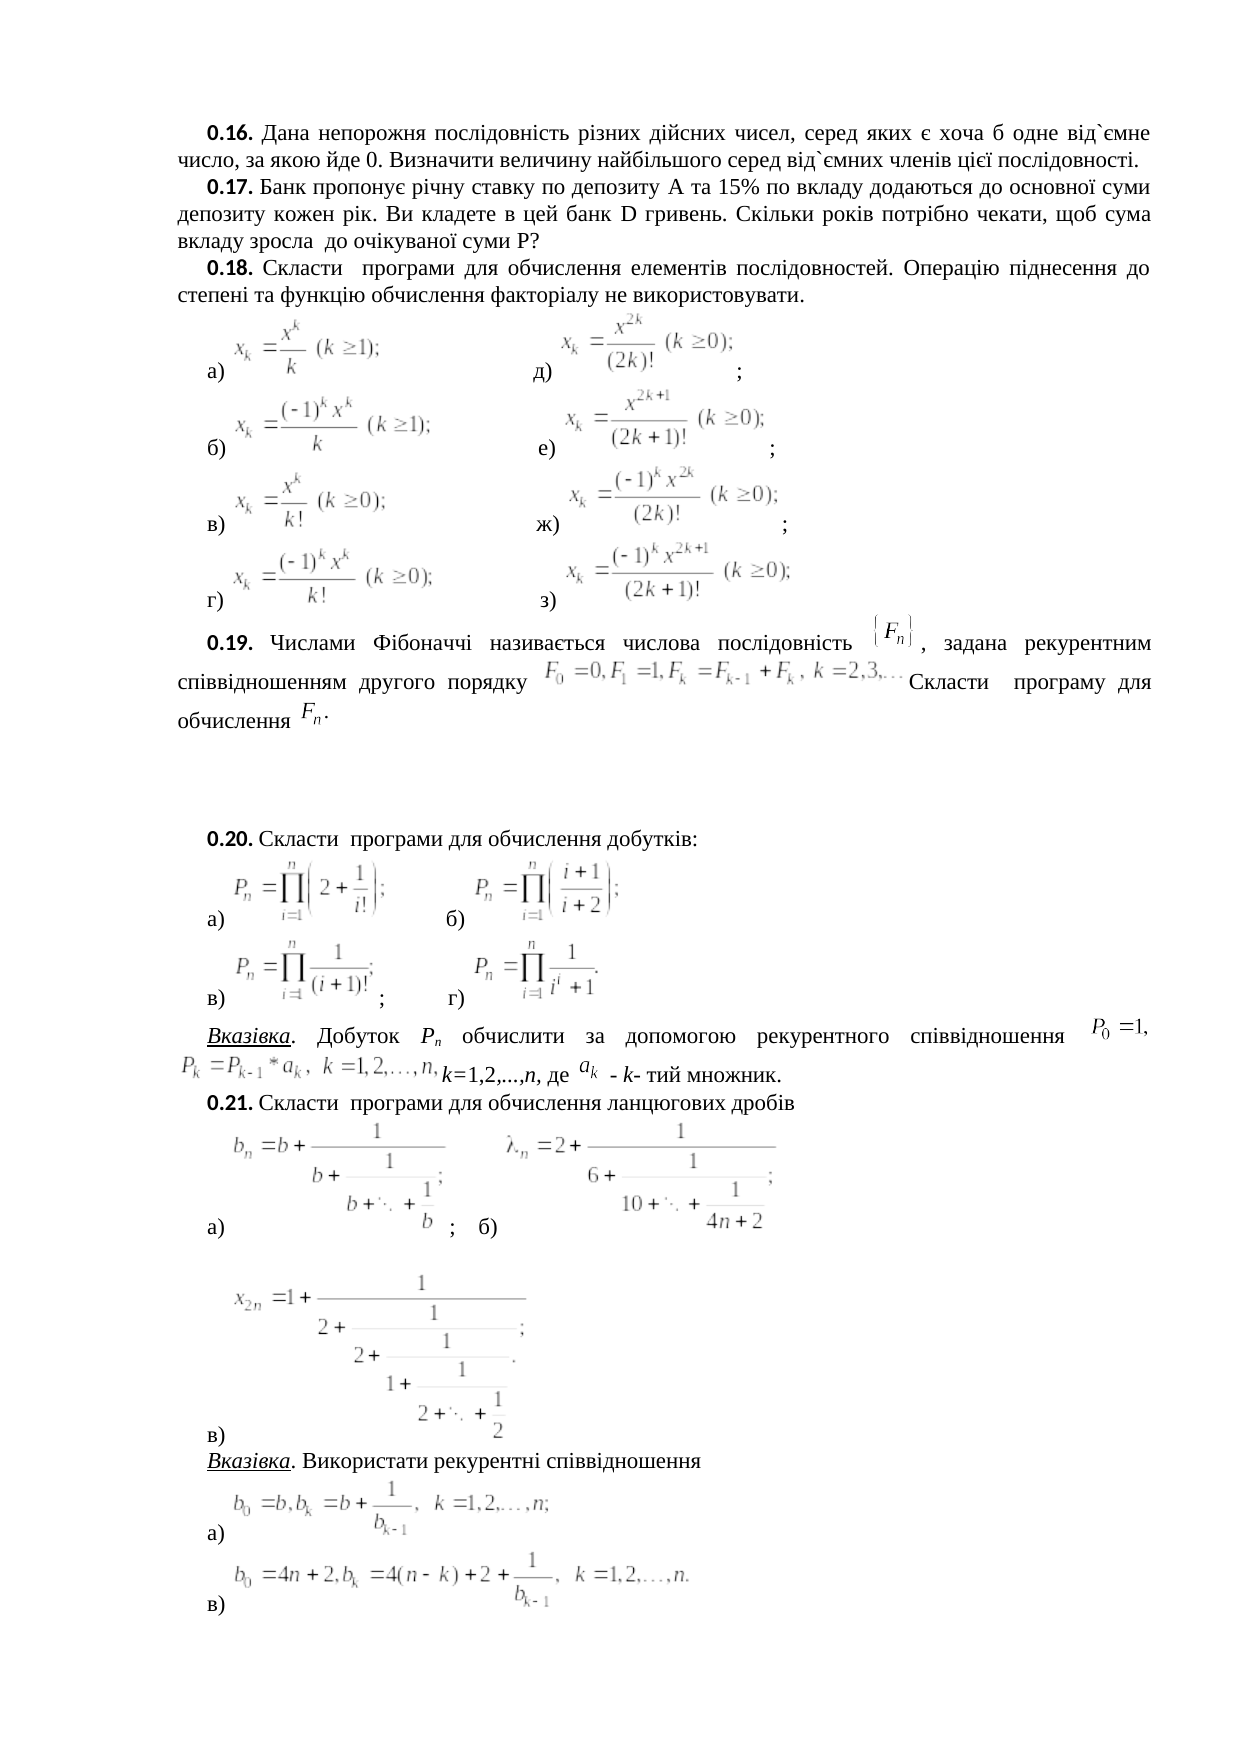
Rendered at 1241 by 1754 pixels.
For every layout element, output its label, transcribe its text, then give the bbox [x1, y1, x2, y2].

text Вказівка. Добуток Pn обчислити за допомогою рекурентного співвідношення k=1,2,...,n, де - k- тий множник. [177, 1010, 1152, 1088]
text а) [177, 1474, 1152, 1545]
text а) ; б) [177, 1116, 1152, 1239]
text а) б) [177, 853, 1152, 931]
text в) ; г) [177, 931, 1152, 1010]
text Вказівка. Використати рекурентні співвідношення [177, 1447, 1152, 1474]
text б) е) ; [177, 384, 1152, 460]
text в) [177, 1267, 1152, 1447]
text в) ж) ; [177, 460, 1152, 536]
text г) з) [177, 536, 1152, 613]
text а) д) ; [177, 308, 1152, 384]
text в) [177, 1545, 1152, 1616]
